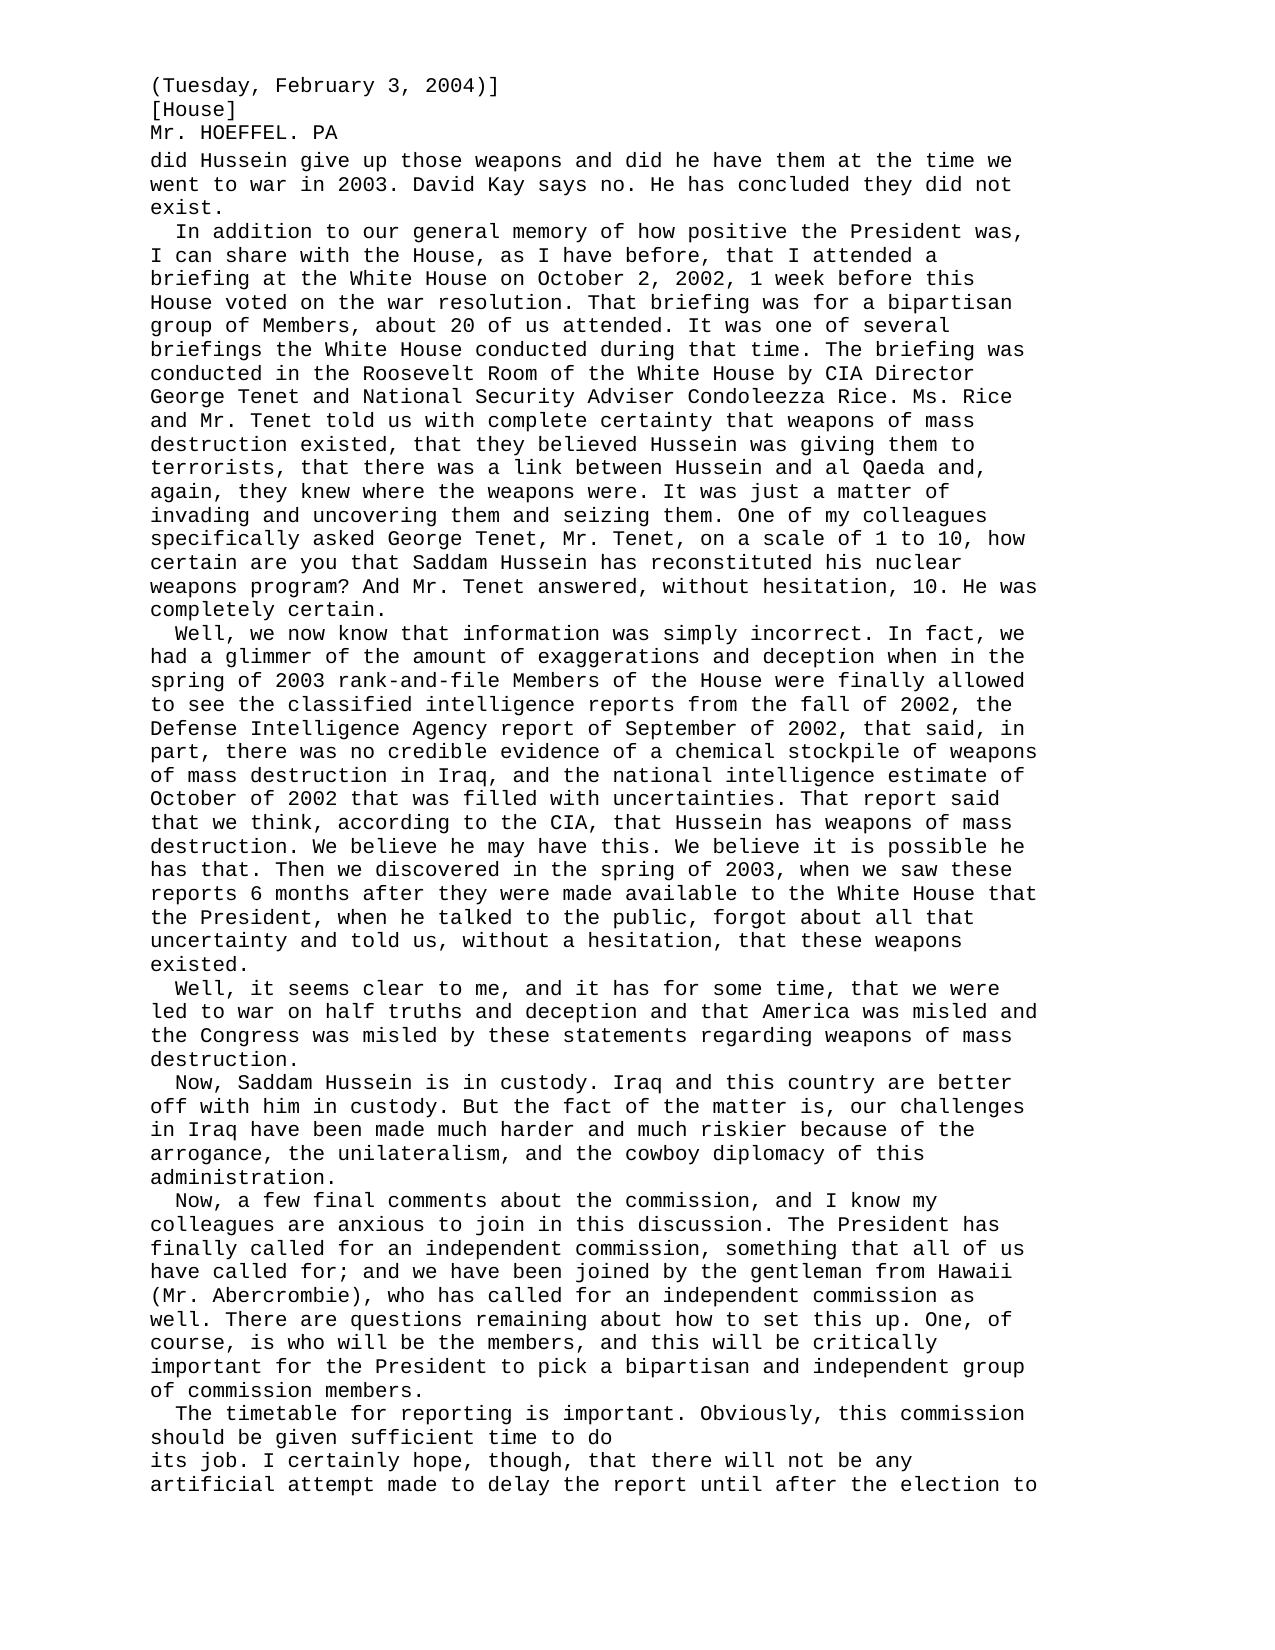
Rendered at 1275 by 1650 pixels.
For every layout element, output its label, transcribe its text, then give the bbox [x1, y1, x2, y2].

text destruction. We believe he may have this. We believe it is possible he [150, 836, 1125, 859]
text off with him in custody. But the fact of the matter is, our challenges [150, 1096, 1125, 1119]
text that we think, according to the CIA, that Hussein has weapons of mass [150, 812, 1125, 836]
text again, they knew where the weapons were. It was just a matter of [150, 481, 1125, 505]
text terrorists, that there was a link between Hussein and al Qaeda and, [150, 457, 1125, 481]
text existed. [150, 954, 1125, 978]
text in Iraq have been made much harder and much riskier because of the [150, 1119, 1125, 1143]
text The timetable for reporting is important. Obviously, this commission [150, 1403, 1125, 1427]
text Defense Intelligence Agency report of September of 2002, that said, in [150, 717, 1125, 741]
text artificial attempt made to delay the report until after the election to [150, 1474, 1125, 1498]
text uncertainty and told us, without a hesitation, that these weapons [150, 930, 1125, 954]
text administration. [150, 1167, 1125, 1190]
text In addition to our general memory of how positive the President was, [150, 221, 1125, 244]
text destruction. [150, 1048, 1125, 1072]
text October of 2002 that was filled with uncertainties. That report said [150, 788, 1125, 812]
text exist. [150, 197, 1125, 221]
text the President, when he talked to the public, forgot about all that [150, 907, 1125, 930]
text colleagues are anxious to join in this discussion. The President has [150, 1214, 1125, 1238]
text Now, Saddam Hussein is in custody. Iraq and this country are better [150, 1072, 1125, 1096]
text spring of 2003 rank-and-file Members of the House were finally allowed [150, 670, 1125, 694]
text briefing at the White House on October 2, 2002, 1 week before this [150, 268, 1125, 292]
text part, there was no credible evidence of a chemical stockpile of weapons [150, 741, 1125, 765]
text important for the President to pick a bipartisan and independent group [150, 1356, 1125, 1379]
text should be given sufficient time to do [150, 1427, 1125, 1451]
text briefings the White House conducted during that time. The briefing was [150, 339, 1125, 363]
text and Mr. Tenet told us with complete certainty that weapons of mass [150, 410, 1125, 434]
text of mass destruction in Iraq, and the national intelligence estimate of [150, 765, 1125, 788]
text did Hussein give up those weapons and did he have them at the time we [150, 150, 1125, 174]
text certain are you that Saddam Hussein has reconstituted his nuclear [150, 552, 1125, 576]
text finally called for an independent commission, something that all of us [150, 1238, 1125, 1261]
text has that. Then we discovered in the spring of 2003, when we saw these [150, 859, 1125, 883]
text weapons program? And Mr. Tenet answered, without hesitation, 10. He was [150, 576, 1125, 599]
text (Mr. Abercrombie), who has called for an independent commission as [150, 1285, 1125, 1309]
text group of Members, about 20 of us attended. It was one of several [150, 316, 1125, 339]
text specifically asked George Tenet, Mr. Tenet, on a scale of 1 to 10, how [150, 528, 1125, 552]
text the Congress was misled by these statements regarding weapons of mass [150, 1025, 1125, 1048]
text its job. I certainly hope, though, that there will not be any [150, 1451, 1125, 1474]
text led to war on half truths and deception and that America was misled and [150, 1001, 1125, 1025]
text reports 6 months after they were made available to the White House that [150, 883, 1125, 907]
text completely certain. [150, 599, 1125, 623]
text George Tenet and National Security Adviser Condoleezza Rice. Ms. Rice [150, 386, 1125, 410]
text House voted on the war resolution. That briefing was for a bipartisan [150, 292, 1125, 316]
text invading and uncovering them and seizing them. One of my colleagues [150, 505, 1125, 528]
text destruction existed, that they believed Hussein was giving them to [150, 434, 1125, 457]
text had a glimmer of the amount of exaggerations and deception when in the [150, 647, 1125, 670]
text I can share with the House, as I have before, that I attended a [150, 244, 1125, 268]
text arrogance, the unilateralism, and the cowboy diplomacy of this [150, 1143, 1125, 1167]
text Well, we now know that information was simply incorrect. In fact, we [150, 623, 1125, 647]
text conducted in the Roosevelt Room of the White House by CIA Director [150, 363, 1125, 386]
text course, is who will be the members, and this will be critically [150, 1332, 1125, 1356]
text well. There are questions remaining about how to set this up. One, of [150, 1309, 1125, 1332]
text have called for; and we have been joined by the gentleman from Hawaii [150, 1261, 1125, 1285]
text Well, it seems clear to me, and it has for some time, that we were [150, 978, 1125, 1001]
text to see the classified intelligence reports from the fall of 2002, the [150, 694, 1125, 717]
text Now, a few final comments about the commission, and I know my [150, 1190, 1125, 1214]
text of commission members. [150, 1379, 1125, 1403]
text went to war in 2003. David Kay says no. He has concluded they did not [150, 174, 1125, 197]
